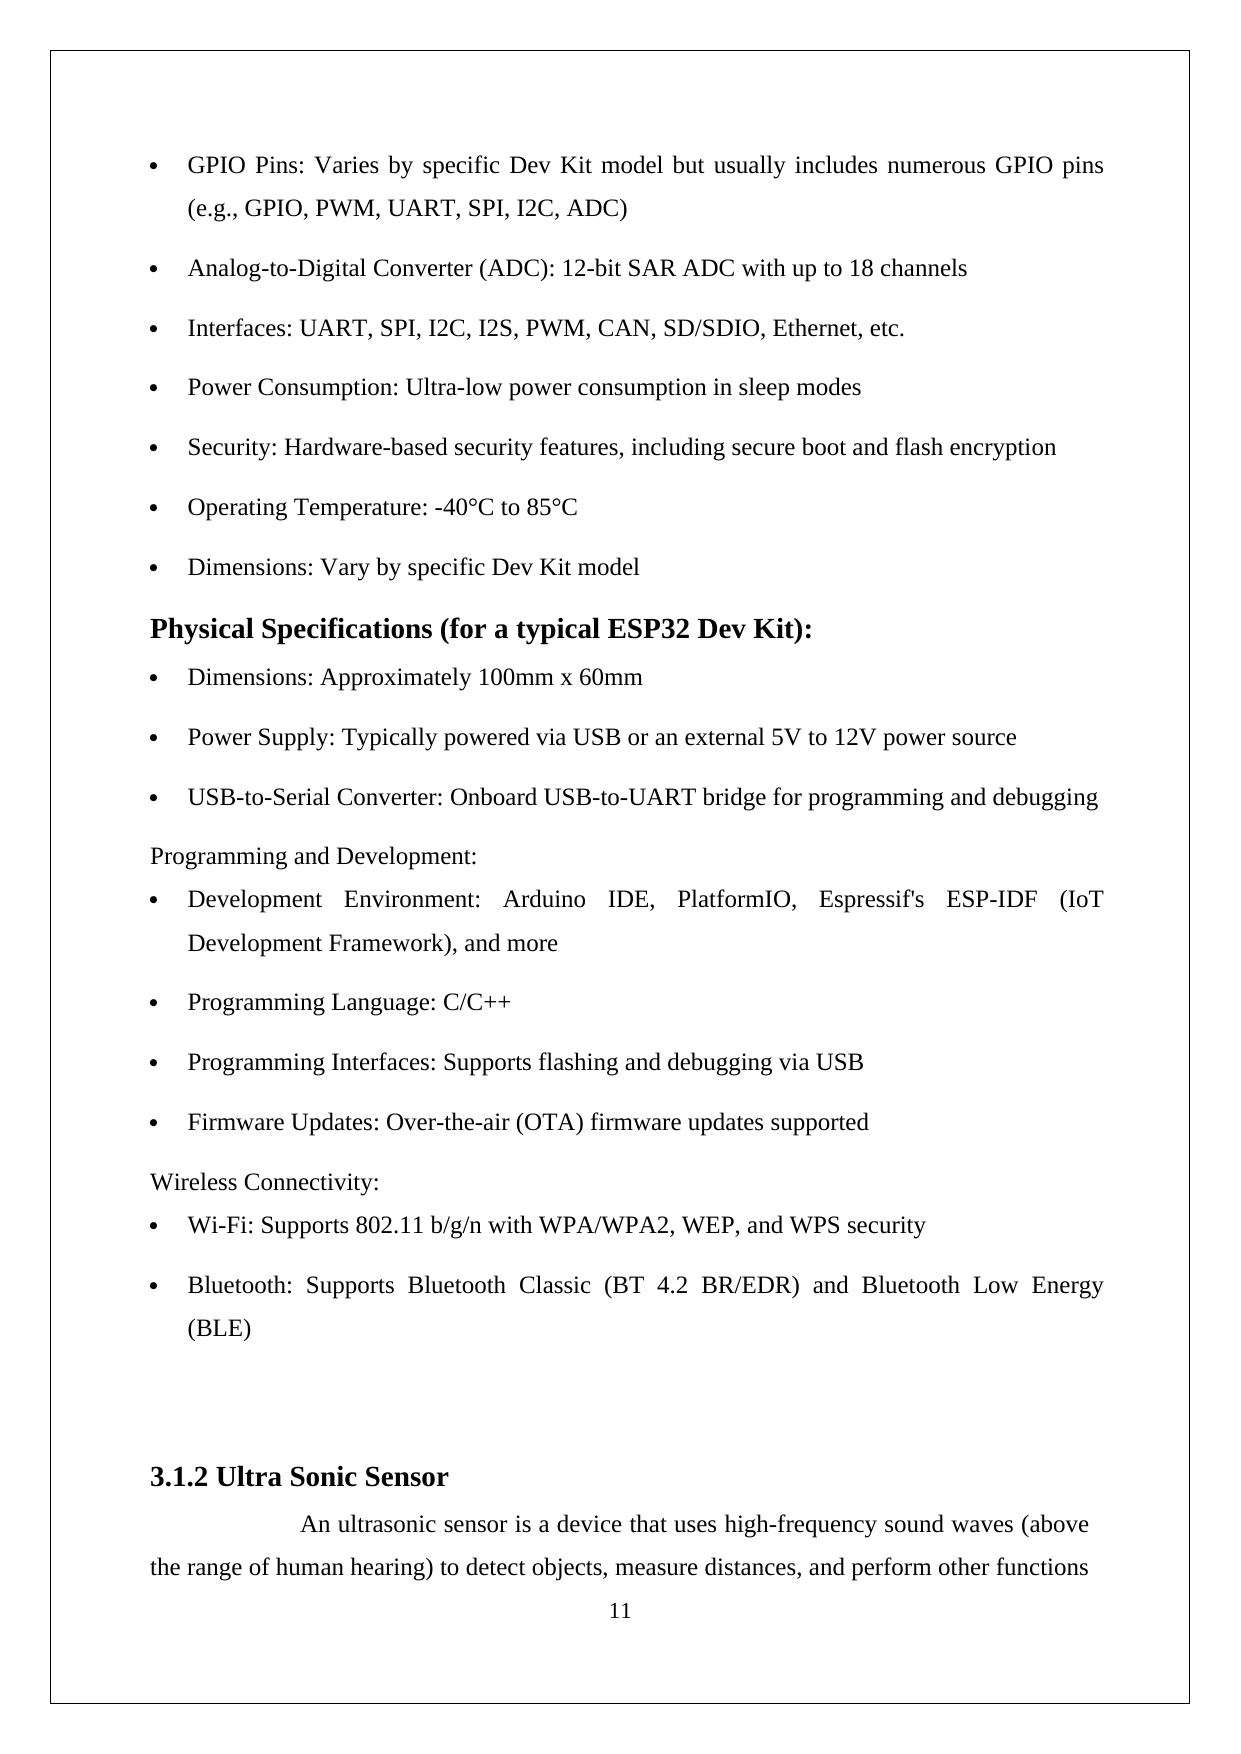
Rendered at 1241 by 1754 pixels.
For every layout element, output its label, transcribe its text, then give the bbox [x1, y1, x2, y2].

list Analog-to-Digital Converter (ADC): 12-bit SAR ADC with up to 18 channels [150, 253, 1105, 282]
list Power Supply: Typically powered via USB or an external 5V to 12V power source [150, 722, 1105, 751]
list Dimensions: Approximately 100mm x 60mm [150, 662, 1105, 691]
text Physical Specifications (for a typical ESP32 Dev Kit): [150, 612, 1090, 645]
list GPIO Pins: Varies by specific Dev Kit model but usually includes numerous GPIO pins (e.g., GPIO, PWM, UART, SPI, I2C, ADC) [150, 150, 1105, 222]
list Interfaces: UART, SPI, I2C, I2S, PWM, CAN, SD/SDIO, Ethernet, etc. [150, 313, 1105, 341]
text Programming and Development: [150, 841, 1090, 870]
list Firmware Updates: Over-the-air (OTA) firmware updates supported [150, 1107, 1105, 1136]
text Wireless Connectivity: [150, 1167, 1090, 1196]
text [150, 1509, 1090, 1581]
list Bluetooth: Supports Bluetooth Classic (BT 4.2 BR/EDR) and Bluetooth Low Energy (BLE) [150, 1270, 1105, 1342]
list Programming Interfaces: Supports flashing and debugging via USB [150, 1047, 1105, 1076]
list USB-to-Serial Converter: Onboard USB-to-UART bridge for programming and debugging [150, 782, 1105, 810]
list Dimensions: Vary by specific Dev Kit model [150, 552, 1105, 581]
list Power Consumption: Ultra-low power consumption in sleep modes [150, 372, 1105, 401]
list Security: Hardware-based security features, including secure boot and flash encryption [150, 432, 1105, 461]
list Programming Language: C/C++ [150, 987, 1105, 1016]
list Operating Temperature: -40°C to 85°C [150, 492, 1105, 521]
text 3.1.2 Ultra Sonic Sensor [150, 1459, 1090, 1492]
list Wi-Fi: Supports 802.11 b/g/n with WPA/WPA2, WEP, and WPS security [150, 1210, 1105, 1239]
list Development Environment: Arduino IDE, PlatformIO, Espressif's ESP-IDF (IoT Development Framework), and more [150, 884, 1105, 956]
